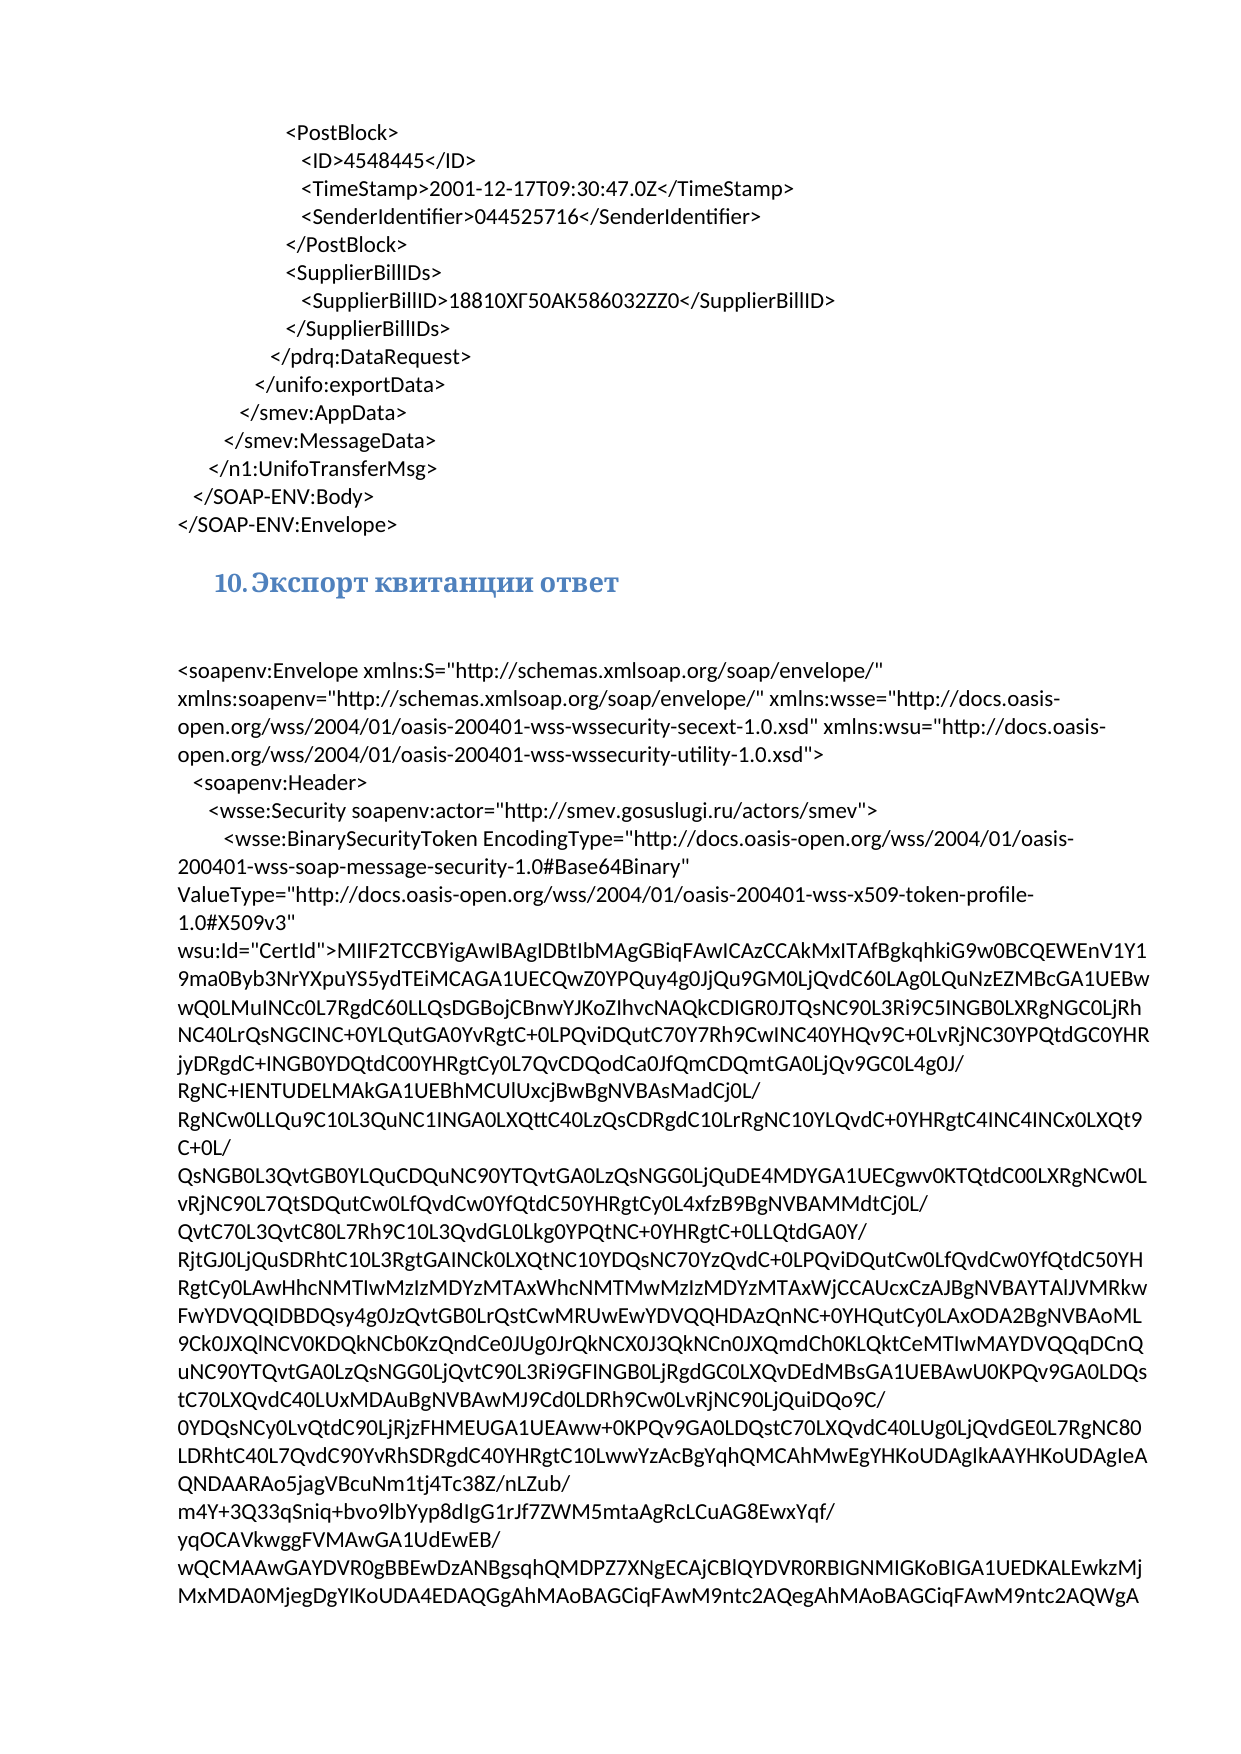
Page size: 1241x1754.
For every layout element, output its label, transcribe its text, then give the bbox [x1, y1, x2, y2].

text </smev:AppData> [177, 398, 1152, 426]
text <SupplierBillIDs> [177, 258, 1152, 286]
text <SenderIdentifier>044525716</SenderIdentifier> [177, 202, 1152, 230]
text <soapenv:Envelope xmlns:S="http://schemas.xmlsoap.org/soap/envelope/" xmlns:soapenv="http://schemas.xmlsoap.org/soap/envelope/" xmlns:wsse="http://docs.oasis-open.org/wss/2004/01/oasis-200401-wss-wssecurity-secext-1.0.xsd" xmlns:wsu="http://docs.oasis-open.org/wss/2004/01/oasis-200401-wss-wssecurity-utility-1.0.xsd"> [177, 656, 1152, 768]
subtitle Экспорт квитанции ответ [215, 568, 1152, 599]
text </unifo:exportData> [177, 370, 1152, 398]
text <SupplierBillID>18810XГ50АК586032ZZ0</SupplierBillID> [177, 286, 1152, 314]
text </PostBlock> [177, 230, 1152, 258]
text <TimeStamp>2001-12-17T09:30:47.0Z</TimeStamp> [177, 174, 1152, 202]
text <PostBlock> [177, 118, 1152, 146]
text </SupplierBillIDs> [177, 314, 1152, 342]
text <soapenv:Header> [177, 768, 1152, 796]
text </SOAP-ENV:Envelope> [177, 510, 1152, 538]
text </pdrq:DataRequest> [177, 342, 1152, 370]
text </n1:UnifoTransferMsg> [177, 454, 1152, 482]
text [177, 824, 1152, 1609]
text </SOAP-ENV:Body> [177, 482, 1152, 510]
text </smev:MessageData> [177, 426, 1152, 454]
text <wsse:Security soapenv:actor="http://smev.gosuslugi.ru/actors/smev"> [177, 796, 1152, 824]
text <ID>4548445</ID> [177, 146, 1152, 174]
